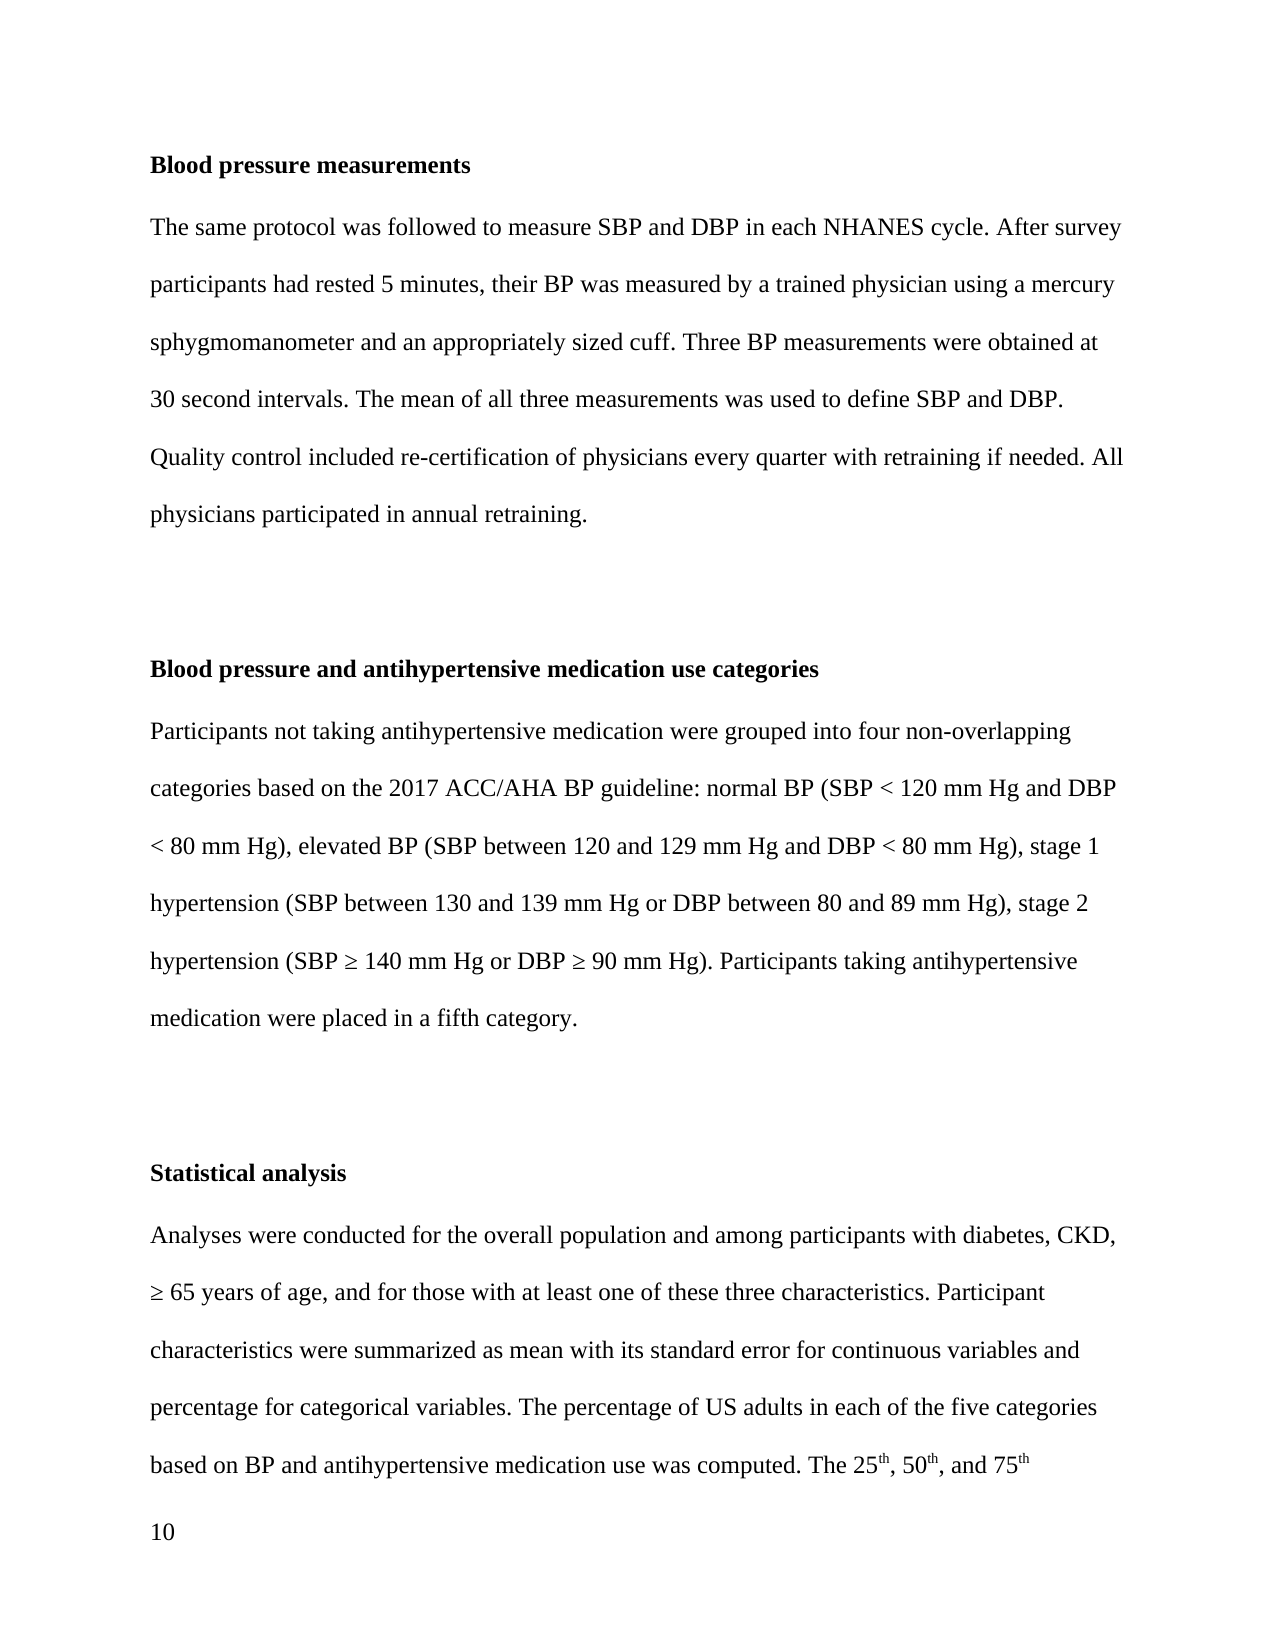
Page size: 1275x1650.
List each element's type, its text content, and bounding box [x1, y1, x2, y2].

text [150, 1220, 1125, 1478]
text The same protocol was followed to measure SBP and DBP in each NHANES cycle. After survey participants had rested 5 minutes, their BP was measured by a trained physician using a mercury sphygmomanometer and an appropriately sized cuff. Three BP measurements were obtained at 30 second intervals. The mean of all three measurements was used to define SBP and DBP. Quality control included re-certification of physicians every quarter with retraining if needed. All physicians participated in annual retraining. [150, 212, 1125, 528]
subtitle Blood pressure and antihypertensive medication use categories [150, 654, 1125, 683]
subtitle Blood pressure measurements [150, 150, 1125, 179]
text Participants not taking antihypertensive medication were grouped into four non-overlapping categories based on the 2017 ACC/AHA BP guideline: normal BP (SBP < 120 mm Hg and DBP < 80 mm Hg), elevated BP (SBP between 120 and 129 mm Hg and DBP < 80 mm Hg), stage 1 hypertension (SBP between 130 and 139 mm Hg or DBP between 80 and 89 mm Hg), stage 2 hypertension (SBP ≥ 140 mm Hg or DBP ≥ 90 mm Hg). Participants taking antihypertensive medication were placed in a fifth category. [150, 716, 1125, 1032]
subtitle Statistical analysis [150, 1158, 1125, 1187]
